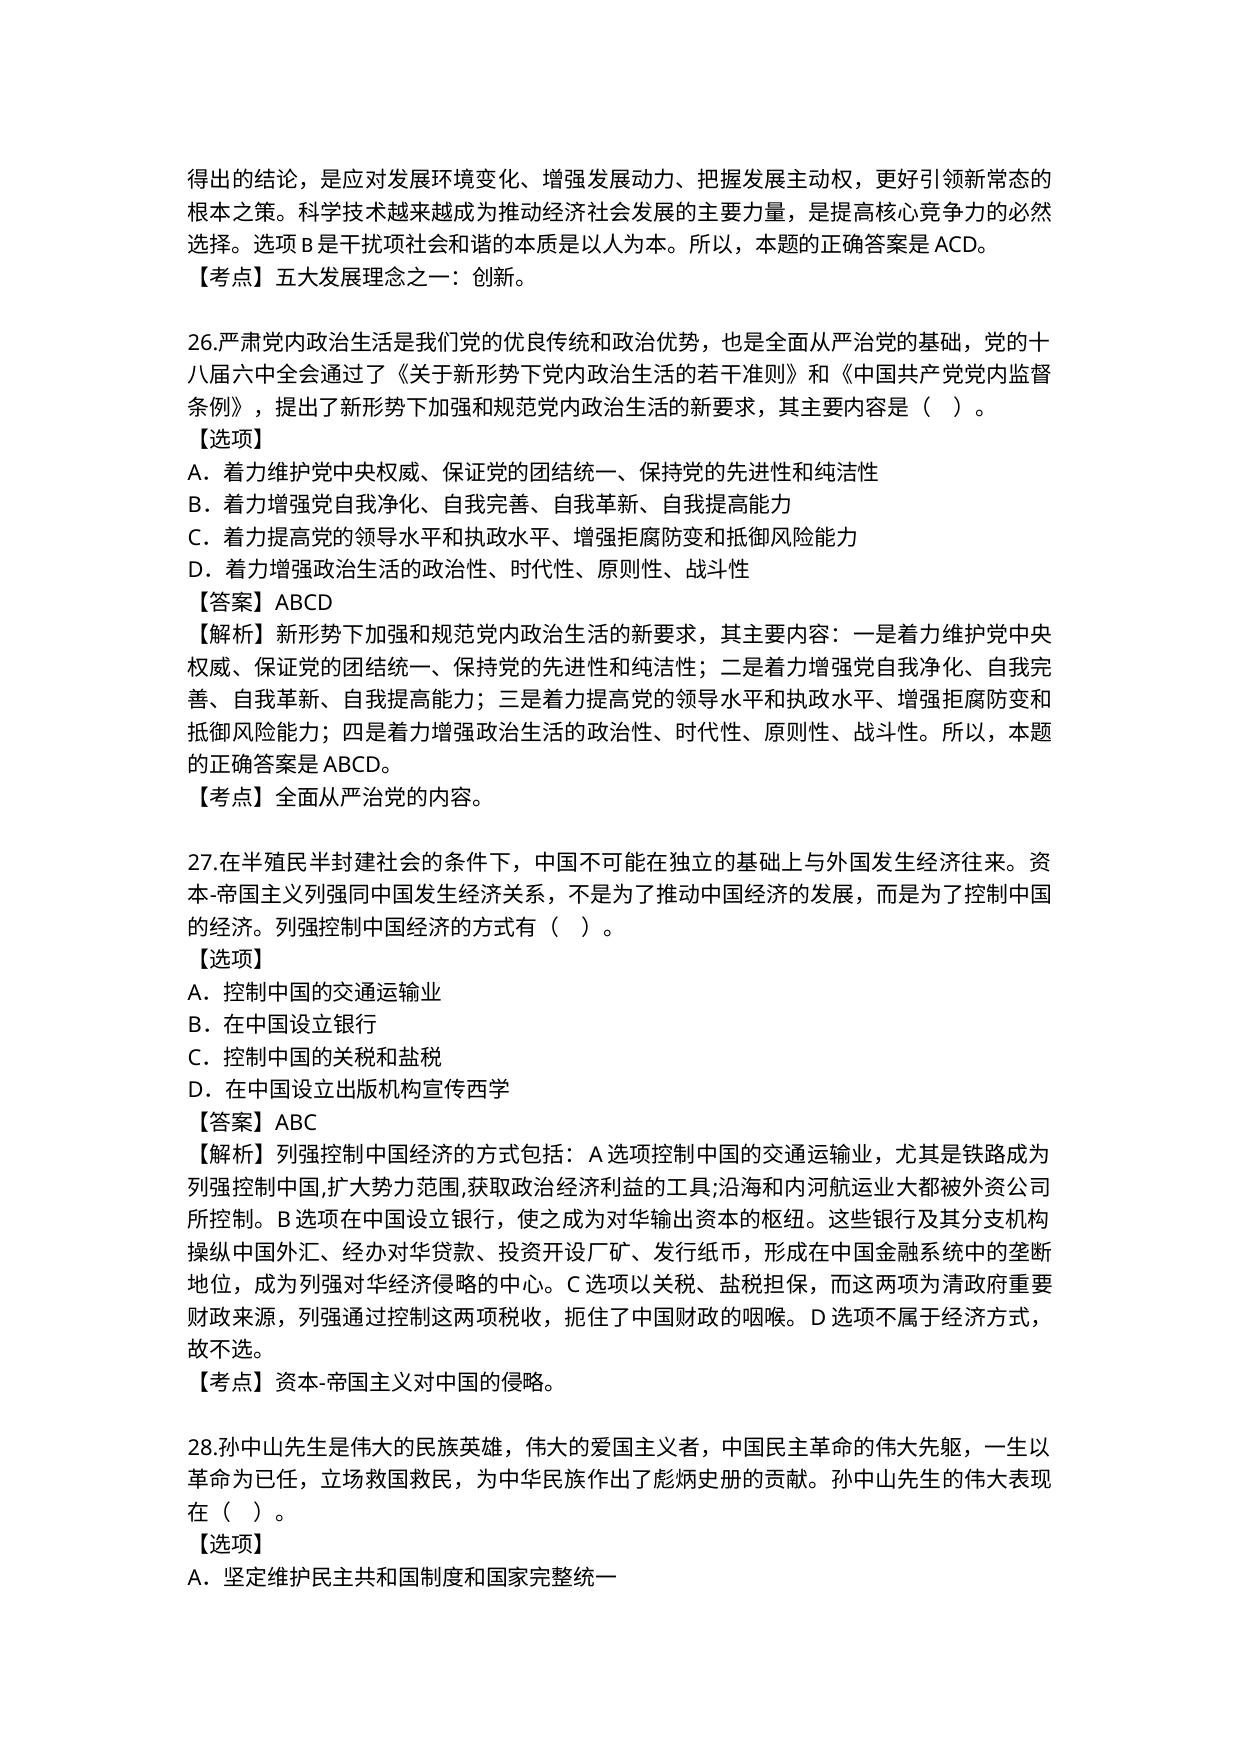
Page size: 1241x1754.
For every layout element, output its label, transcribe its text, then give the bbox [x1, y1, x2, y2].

text 【解析】列强控制中国经济的方式包括：A选项控制中国的交通运输业，尤其是铁路成为列强控制中国,扩大势力范围,获取政治经济利益的工具;沿海和内河航运业大都被外资公司所控制。B选项在中国设立银行，使之成为对华输出资本的枢纽。这些银行及其分支机构操纵中国外汇、经办对华贷款、投资开设厂矿、发行纸币，形成在中国金融系统中的垄断地位，成为列强对华经济侵略的中心。C选项以关税、盐税担保，而这两项为清政府重要财政来源，列强通过控制这两项税收，扼住了中国财政的咽喉。D选项不属于经济方式，故不选。 [187, 1137, 1053, 1364]
text 【选项】 [187, 422, 1053, 454]
text A．着力维护党中央权威、保证党的团结统一、保持党的先进性和纯洁性 [187, 454, 1053, 487]
text A．坚定维护民主共和国制度和国家完整统一 [187, 1559, 1053, 1592]
text 【选项】 [187, 1527, 1053, 1559]
text C．控制中国的关税和盐税 [187, 1039, 1053, 1072]
text 28.孙中山先生是伟大的民族英雄，伟大的爱国主义者，中国民主革命的伟大先躯，一生以革命为已任，立场救国救民，为中华民族作出了彪炳史册的贡献。孙中山先生的伟大表现在（ ）。 [187, 1429, 1053, 1527]
text B．着力增强党自我净化、自我完善、自我革新、自我提高能力 [187, 487, 1053, 519]
text 【考点】资本-帝国主义对中国的侵略。 [187, 1364, 1053, 1397]
text 【答案】ABCD [187, 584, 1053, 617]
text A．控制中国的交通运输业 [187, 974, 1053, 1007]
text C．着力提高党的领导水平和执政水平、增强拒腐防变和抵御风险能力 [187, 519, 1053, 552]
text 【考点】五大发展理念之一：创新。 [187, 259, 1053, 292]
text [187, 162, 1053, 259]
text 【解析】新形势下加强和规范党内政治生活的新要求，其主要内容：一是着力维护党中央权威、保证党的团结统一、保持党的先进性和纯洁性；二是着力增强党自我净化、自我完善、自我革新、自我提高能力；三是着力提高党的领导水平和执政水平、增强拒腐防变和抵御风险能力；四是着力增强政治生活的政治性、时代性、原则性、战斗性。所以，本题的正确答案是ABCD。 [187, 617, 1053, 779]
text D．在中国设立出版机构宣传西学 [187, 1072, 1053, 1104]
text 【答案】ABC [187, 1104, 1053, 1137]
text 【选项】 [187, 942, 1053, 974]
text 27.在半殖民半封建社会的条件下，中国不可能在独立的基础上与外国发生经济往来。资本-帝国主义列强同中国发生经济关系，不是为了推动中国经济的发展，而是为了控制中国的经济。列强控制中国经济的方式有（ ）。 [187, 844, 1053, 942]
text 26.严肃党内政治生活是我们党的优良传统和政治优势，也是全面从严治党的基础，党的十八届六中全会通过了《关于新形势下党内政治生活的若干准则》和《中国共产党党内监督条例》，提出了新形势下加强和规范党内政治生活的新要求，其主要内容是（ ）。 [187, 324, 1053, 422]
text D．着力增强政治生活的政治性、时代性、原则性、战斗性 [187, 552, 1053, 584]
text B．在中国设立银行 [187, 1007, 1053, 1039]
text 【考点】全面从严治党的内容。 [187, 779, 1053, 812]
